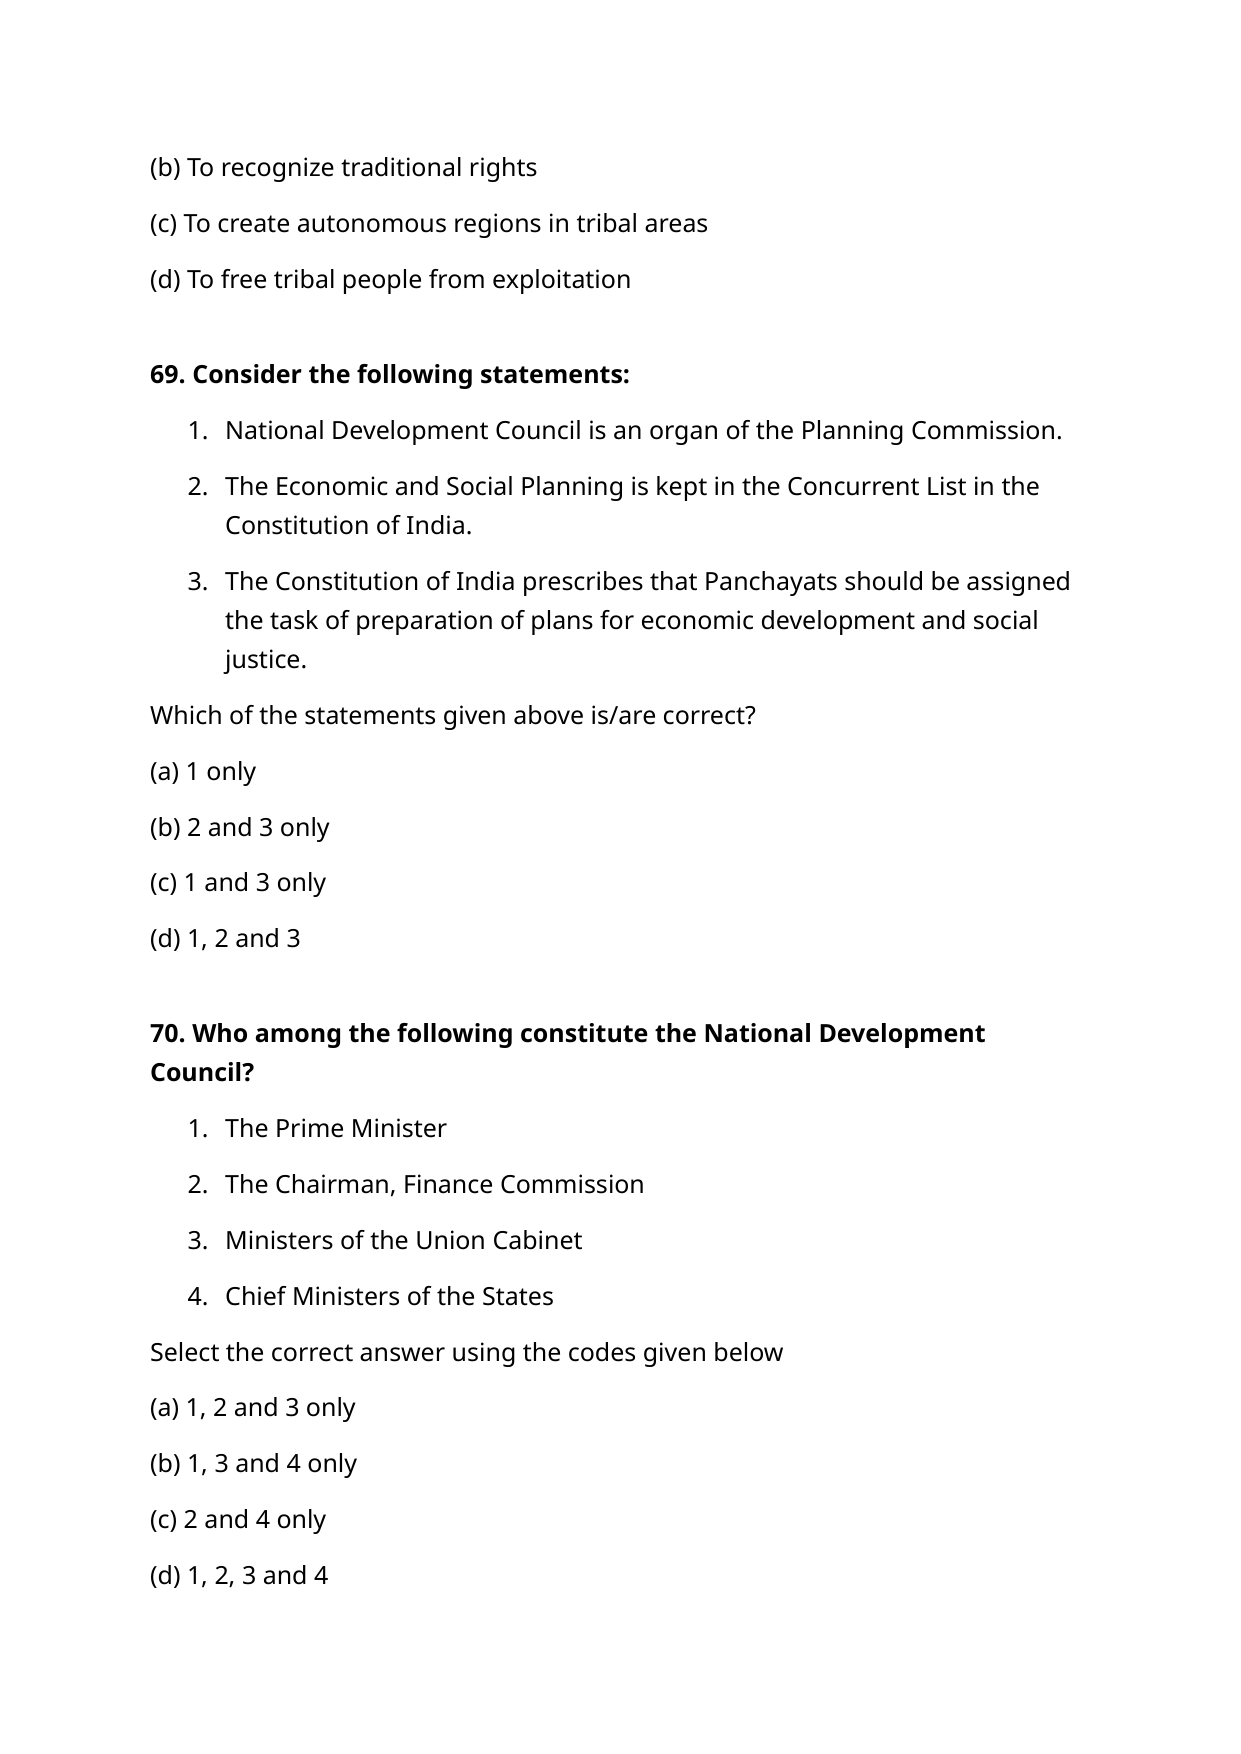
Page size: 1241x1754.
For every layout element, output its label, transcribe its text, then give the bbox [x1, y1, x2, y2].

text (d) 1, 2 and 3 [150, 921, 1090, 955]
text (b) To recognize traditional rights [150, 150, 1090, 184]
list Ministers of the Union Cabinet [187, 1222, 1090, 1257]
text (c) 1 and 3 only [150, 865, 1090, 899]
list National Development Council is an organ of the Planning Commission. [187, 412, 1090, 447]
list The Chairman, Finance Commission [187, 1167, 1090, 1201]
list Chief Ministers of the States [187, 1278, 1090, 1312]
text 69. Consider the following statements: [150, 317, 1090, 391]
text (d) 1, 2, 3 and 4 [150, 1557, 1090, 1592]
text 70. Who among the following constitute the National Development Council? [150, 977, 1090, 1089]
list The Prime Minister [187, 1111, 1090, 1145]
text (c) To create autonomous regions in tribal areas [150, 206, 1090, 240]
text (b) 2 and 3 only [150, 809, 1090, 843]
text Which of the statements given above is/are correct? [150, 697, 1090, 732]
text (a) 1, 2 and 3 only [150, 1390, 1090, 1424]
text (d) To free tribal people from exploitation [150, 262, 1090, 296]
text (a) 1 only [150, 753, 1090, 787]
text (c) 2 and 4 only [150, 1502, 1090, 1536]
text (b) 1, 3 and 4 only [150, 1446, 1090, 1480]
list The Economic and Social Planning is kept in the Concurrent List in the Constitution of India. [187, 468, 1090, 542]
text Select the correct answer using the codes given below [150, 1334, 1090, 1368]
list The Constitution of India prescribes that Panchayats should be assigned the task of preparation of plans for economic development and social justice. [187, 563, 1090, 676]
